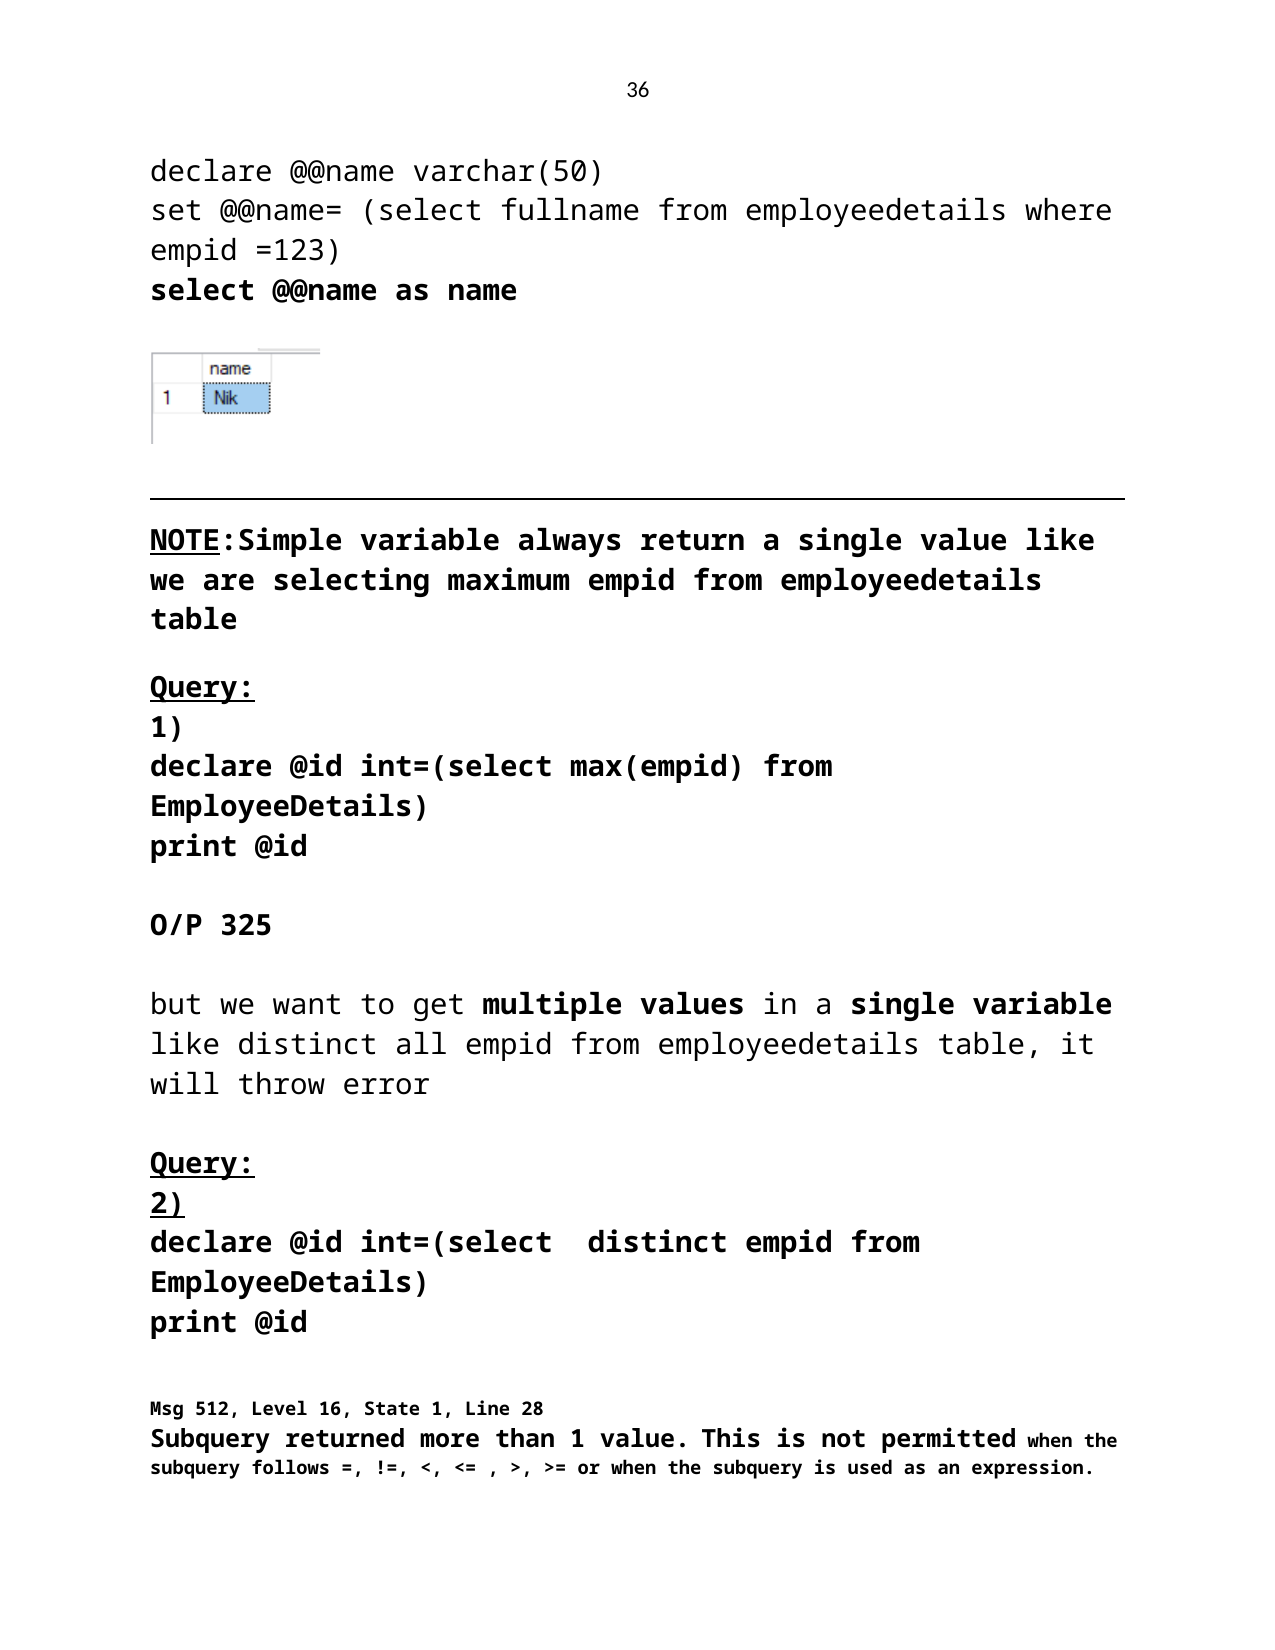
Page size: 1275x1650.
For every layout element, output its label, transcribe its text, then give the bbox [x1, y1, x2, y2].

text print @id [150, 1301, 1125, 1341]
text O/P 325 [150, 904, 1125, 944]
text Subquery returned more than 1 value. This is not permitted when the subquery follows =, !=, <, <= , >, >= or when the subquery is used as an expression. [150, 1420, 1125, 1480]
text print @id [150, 825, 1125, 864]
text Msg 512, Level 16, State 1, Line 28 [150, 1395, 1125, 1420]
text declare @id int=(select max(empid) from EmployeeDetails) [150, 746, 1125, 825]
text declare @id int=(select distinct empid from EmployeeDetails) [150, 1222, 1125, 1301]
text 2) [150, 1182, 1125, 1222]
text declare @@name varchar(50) [150, 150, 1125, 190]
text NOTE:Simple variable always return a single value like we are selecting maximum empid from employeedetails table [150, 519, 1125, 638]
picture [150, 348, 321, 444]
text select @@name as name [150, 269, 1125, 309]
text Query: [150, 1142, 1125, 1182]
text set @@name= (select fullname from employeedetails where empid =123) [150, 190, 1125, 269]
text Query: [150, 666, 1125, 706]
text but we want to get multiple values in a single variable like distinct all empid from employeedetails table, it will throw error [150, 984, 1125, 1103]
text 1) [150, 706, 1125, 746]
